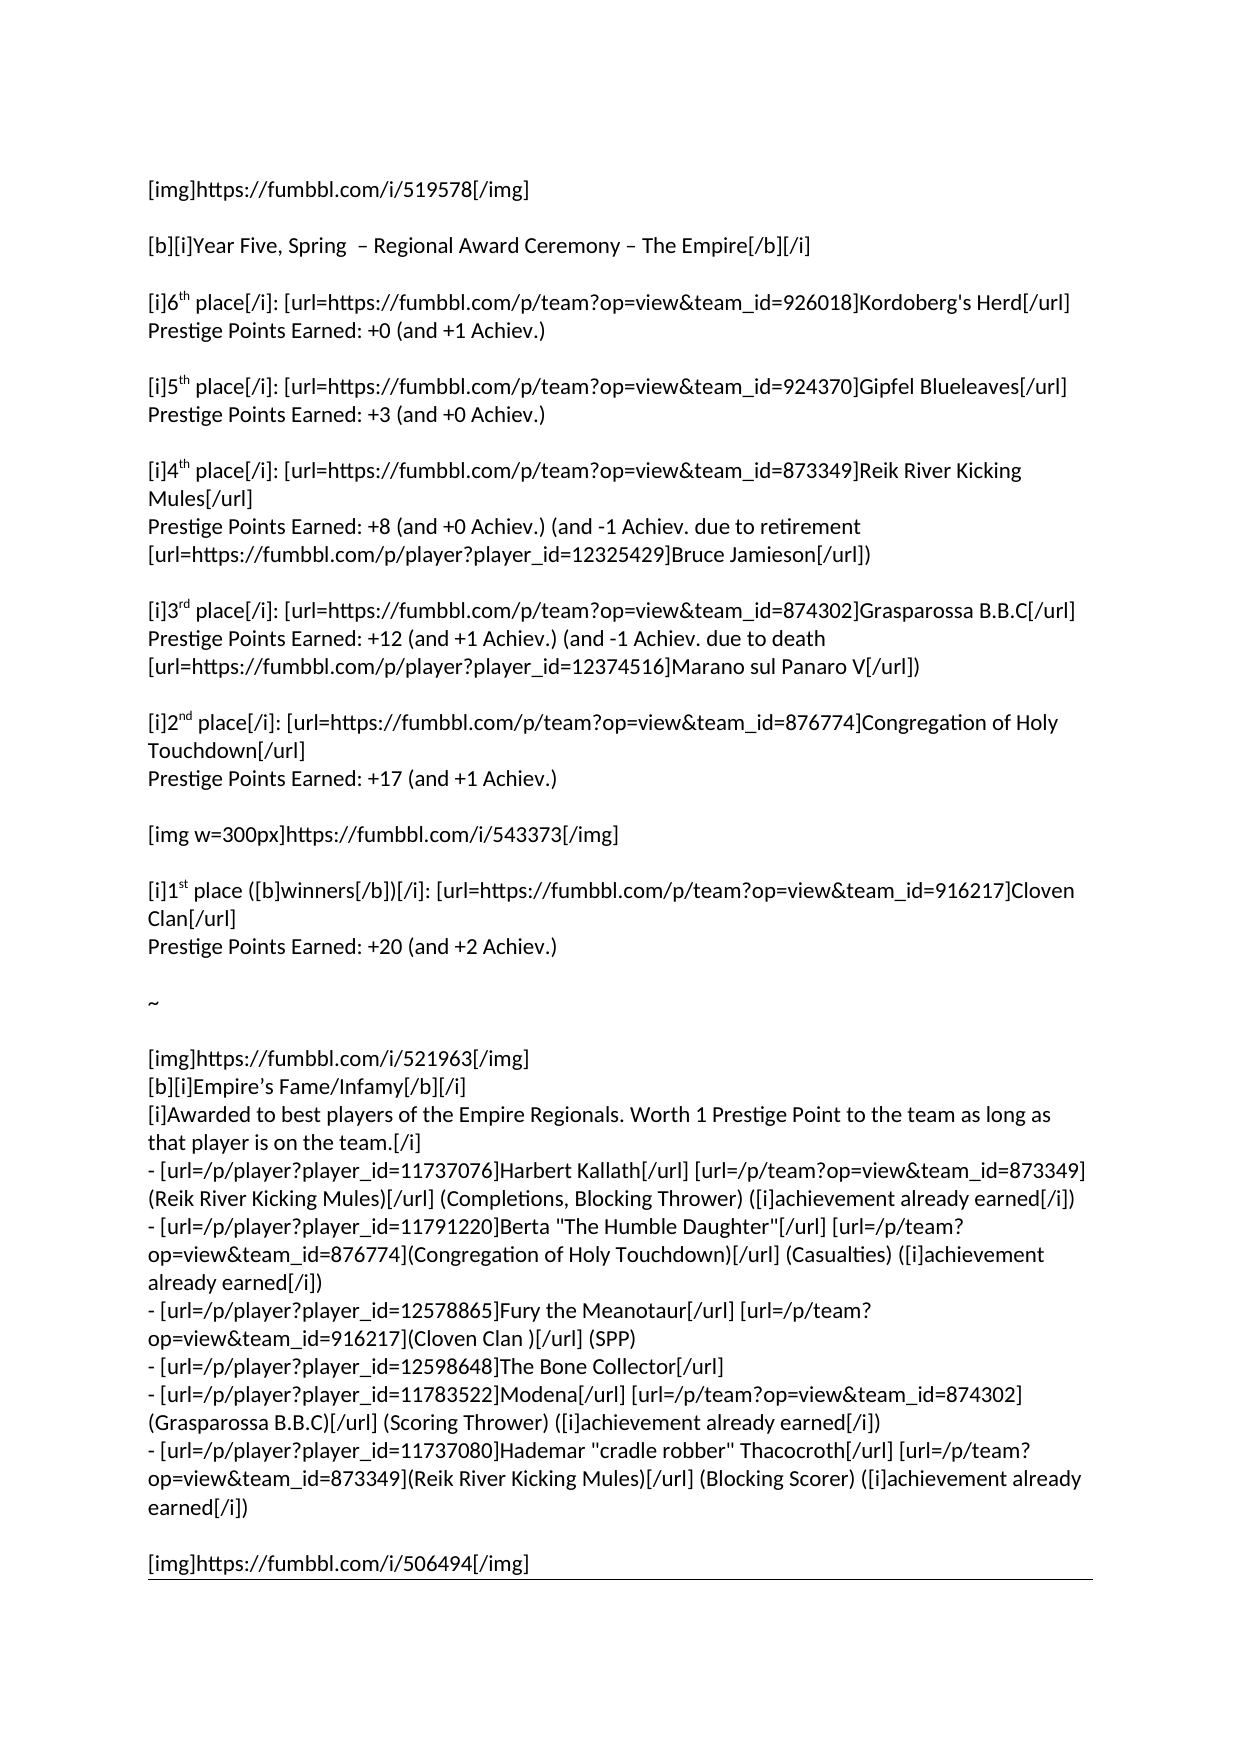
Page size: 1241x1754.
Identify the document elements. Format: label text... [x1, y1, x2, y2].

text [i]4th place[/i]: [url=https://fumbbl.com/p/team?op=view&team_id=873349]Reik River Kicking Mules[/url] [148, 456, 1093, 512]
text [b][i]Empire’s Fame/Infamy[/b][/i] [148, 1072, 1093, 1100]
text Prestige Points Earned: +0 (and +1 Achiev.) [148, 316, 1093, 344]
text Prestige Points Earned: +12 (and +1 Achiev.) (and -1 Achiev. due to death [url=https://fumbbl.com/p/player?player_id=12374516]Marano sul Panaro V[/url]) [148, 624, 1093, 680]
text [i]6th place[/i]: [url=https://fumbbl.com/p/team?op=view&team_id=926018]Kordoberg's Herd[/url] [148, 288, 1093, 316]
text - [url=/p/player?player_id=12598648]The Bone Collector[/url] [148, 1352, 1093, 1381]
text - [url=/p/player?player_id=11783522]Modena[/url] [url=/p/team?op=view&team_id=874302](Grasparossa B.B.C)[/url] (Scoring Thrower) ([i]achievement already earned[/i]) [148, 1381, 1093, 1437]
text [img]https://fumbbl.com/i/506494[/img] [148, 1549, 1093, 1579]
text [i]5th place[/i]: [url=https://fumbbl.com/p/team?op=view&team_id=924370]Gipfel Blueleaves[/url] [148, 372, 1093, 400]
text - [url=/p/player?player_id=12578865]Fury the Meanotaur[/url] [url=/p/team?op=view&team_id=916217](Cloven Clan )[/url] (SPP) [148, 1296, 1093, 1352]
text Prestige Points Earned: +17 (and +1 Achiev.) [148, 764, 1093, 792]
text [i]1st place ([b]winners[/b])[/i]: [url=https://fumbbl.com/p/team?op=view&team_id=916217]Cloven Clan[/url] [148, 876, 1093, 932]
text Prestige Points Earned: +3 (and +0 Achiev.) [148, 400, 1093, 428]
text Prestige Points Earned: +8 (and +0 Achiev.) (and -1 Achiev. due to retirement [url=https://fumbbl.com/p/player?player_id=12325429]Bruce Jamieson[/url]) [148, 512, 1093, 568]
text ~ [148, 988, 1093, 1016]
text [img]https://fumbbl.com/i/521963[/img] [148, 1044, 1093, 1072]
text [b][i]Year Five, Spring – Regional Award Ceremony – The Empire[/b][/i] [148, 232, 1093, 260]
text - [url=/p/player?player_id=11737080]Hademar "cradle robber" Thacocroth[/url] [url=/p/team?op=view&team_id=873349](Reik River Kicking Mules)[/url] (Blocking Scorer) ([i]achievement already earned[/i]) [148, 1437, 1093, 1521]
text [i]2nd place[/i]: [url=https://fumbbl.com/p/team?op=view&team_id=876774]Congregation of Holy Touchdown[/url] [148, 708, 1093, 764]
text - [url=/p/player?player_id=11791220]Berta "The Humble Daughter"[/url] [url=/p/team?op=view&team_id=876774](Congregation of Holy Touchdown)[/url] (Casualties) ([i]achievement already earned[/i]) [148, 1212, 1093, 1296]
text Prestige Points Earned: +20 (and +2 Achiev.) [148, 932, 1093, 960]
text - [url=/p/player?player_id=11737076]Harbert Kallath[/url] [url=/p/team?op=view&team_id=873349](Reik River Kicking Mules)[/url] (Completions, Blocking Thrower) ([i]achievement already earned[/i]) [148, 1156, 1093, 1212]
text [i]Awarded to best players of the Empire Regionals. Worth 1 Prestige Point to the team as long as that player is on the team.[/i] [148, 1100, 1093, 1156]
text [i]3rd place[/i]: [url=https://fumbbl.com/p/team?op=view&team_id=874302]Grasparossa B.B.C[/url] [148, 596, 1093, 624]
text [img w=300px]https://fumbbl.com/i/543373[/img] [148, 820, 1093, 848]
text [img]https://fumbbl.com/i/519578[/img] [148, 176, 1093, 204]
